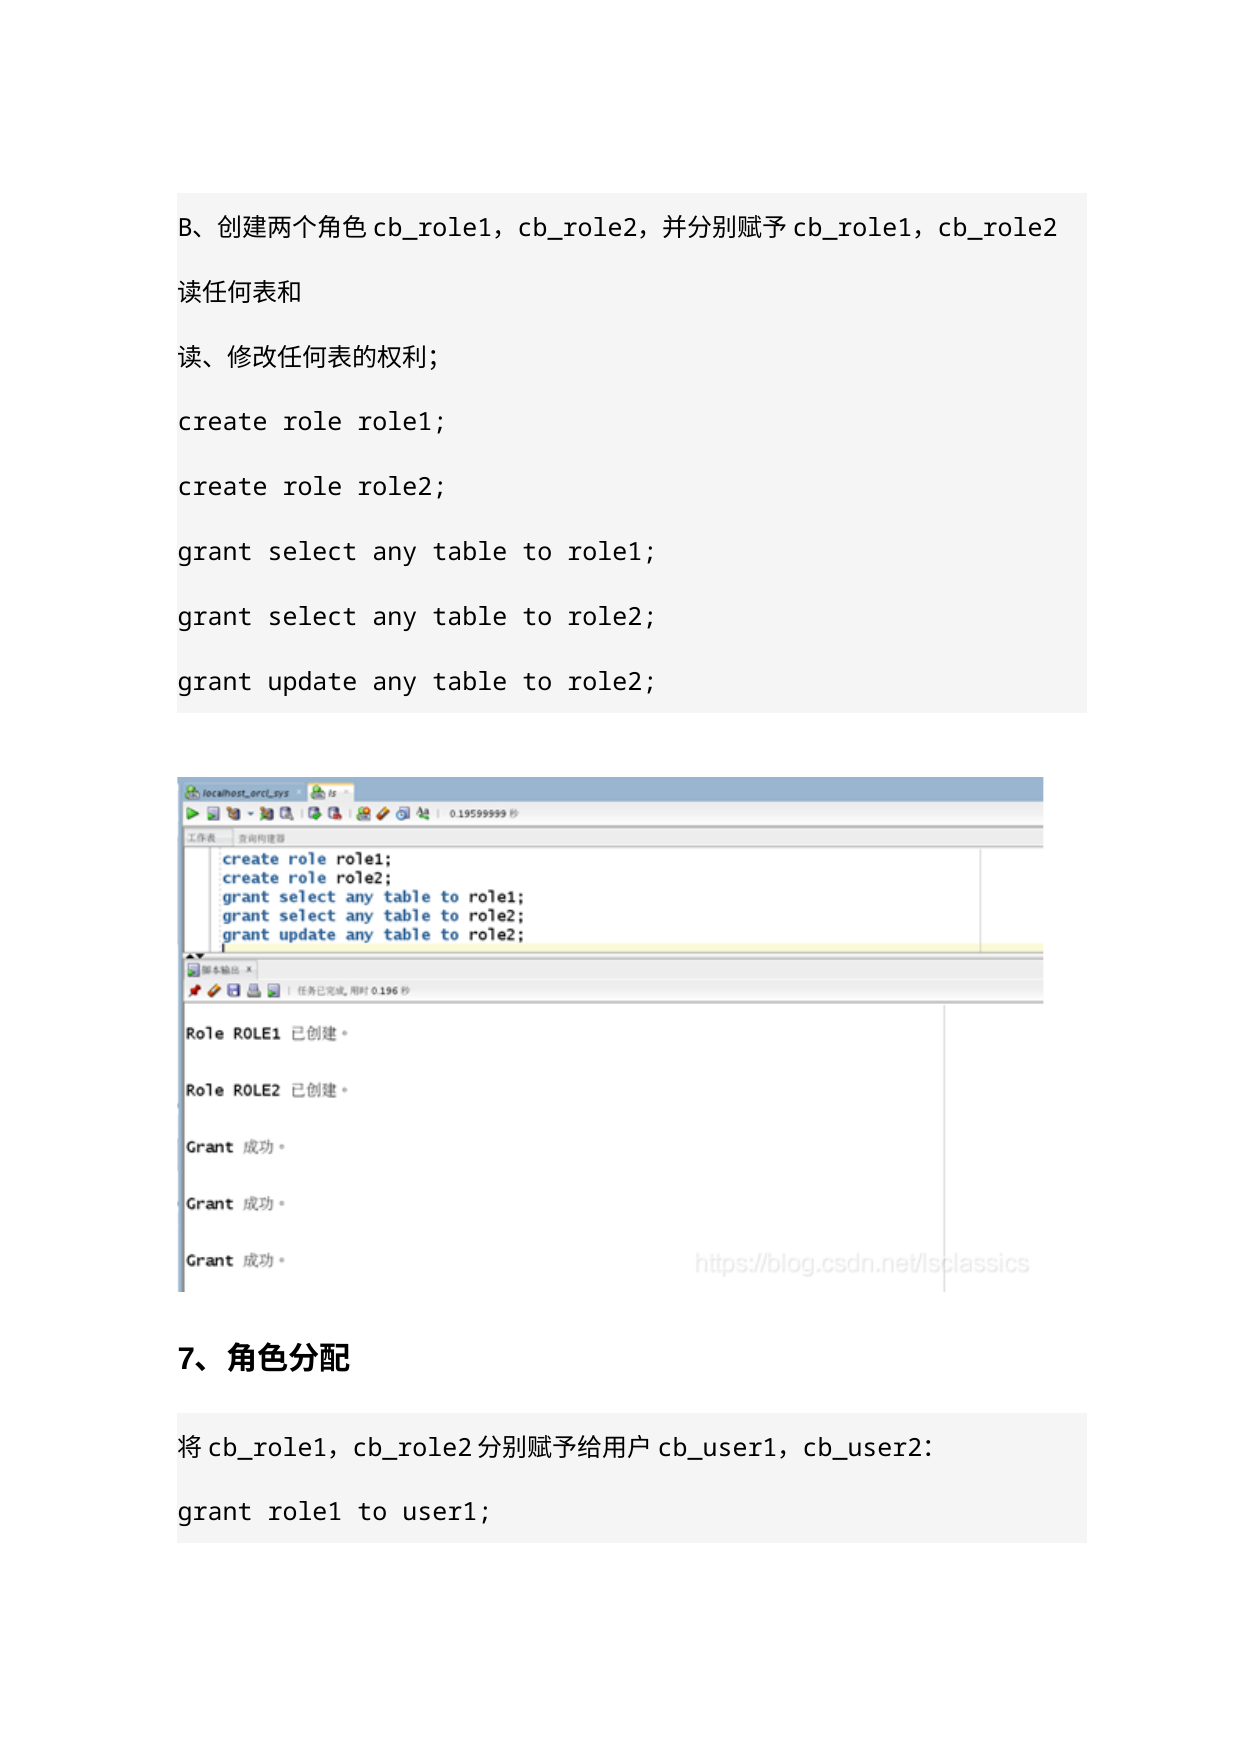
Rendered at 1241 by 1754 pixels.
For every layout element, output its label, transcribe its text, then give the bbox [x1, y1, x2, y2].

text grant role1 to user1; [177, 1478, 1087, 1543]
text grant select any table to role2; [177, 583, 1087, 648]
text B、创建两个角色cb_role1，cb_role2，并分别赋予cb_role1，cb_role2读任何表和 [177, 193, 1087, 323]
text grant select any table to role1; [177, 518, 1087, 583]
text create role role2; [177, 453, 1087, 518]
picture [177, 777, 1044, 1292]
text grant update any table to role2; [177, 648, 1087, 713]
text create role role1; [177, 388, 1087, 453]
text 将cb_role1，cb_role2分别赋予给用户cb_user1，cb_user2： [177, 1413, 1087, 1478]
text 读、修改任何表的权利； [177, 323, 1087, 388]
text 7、角色分配 [177, 1323, 1087, 1388]
